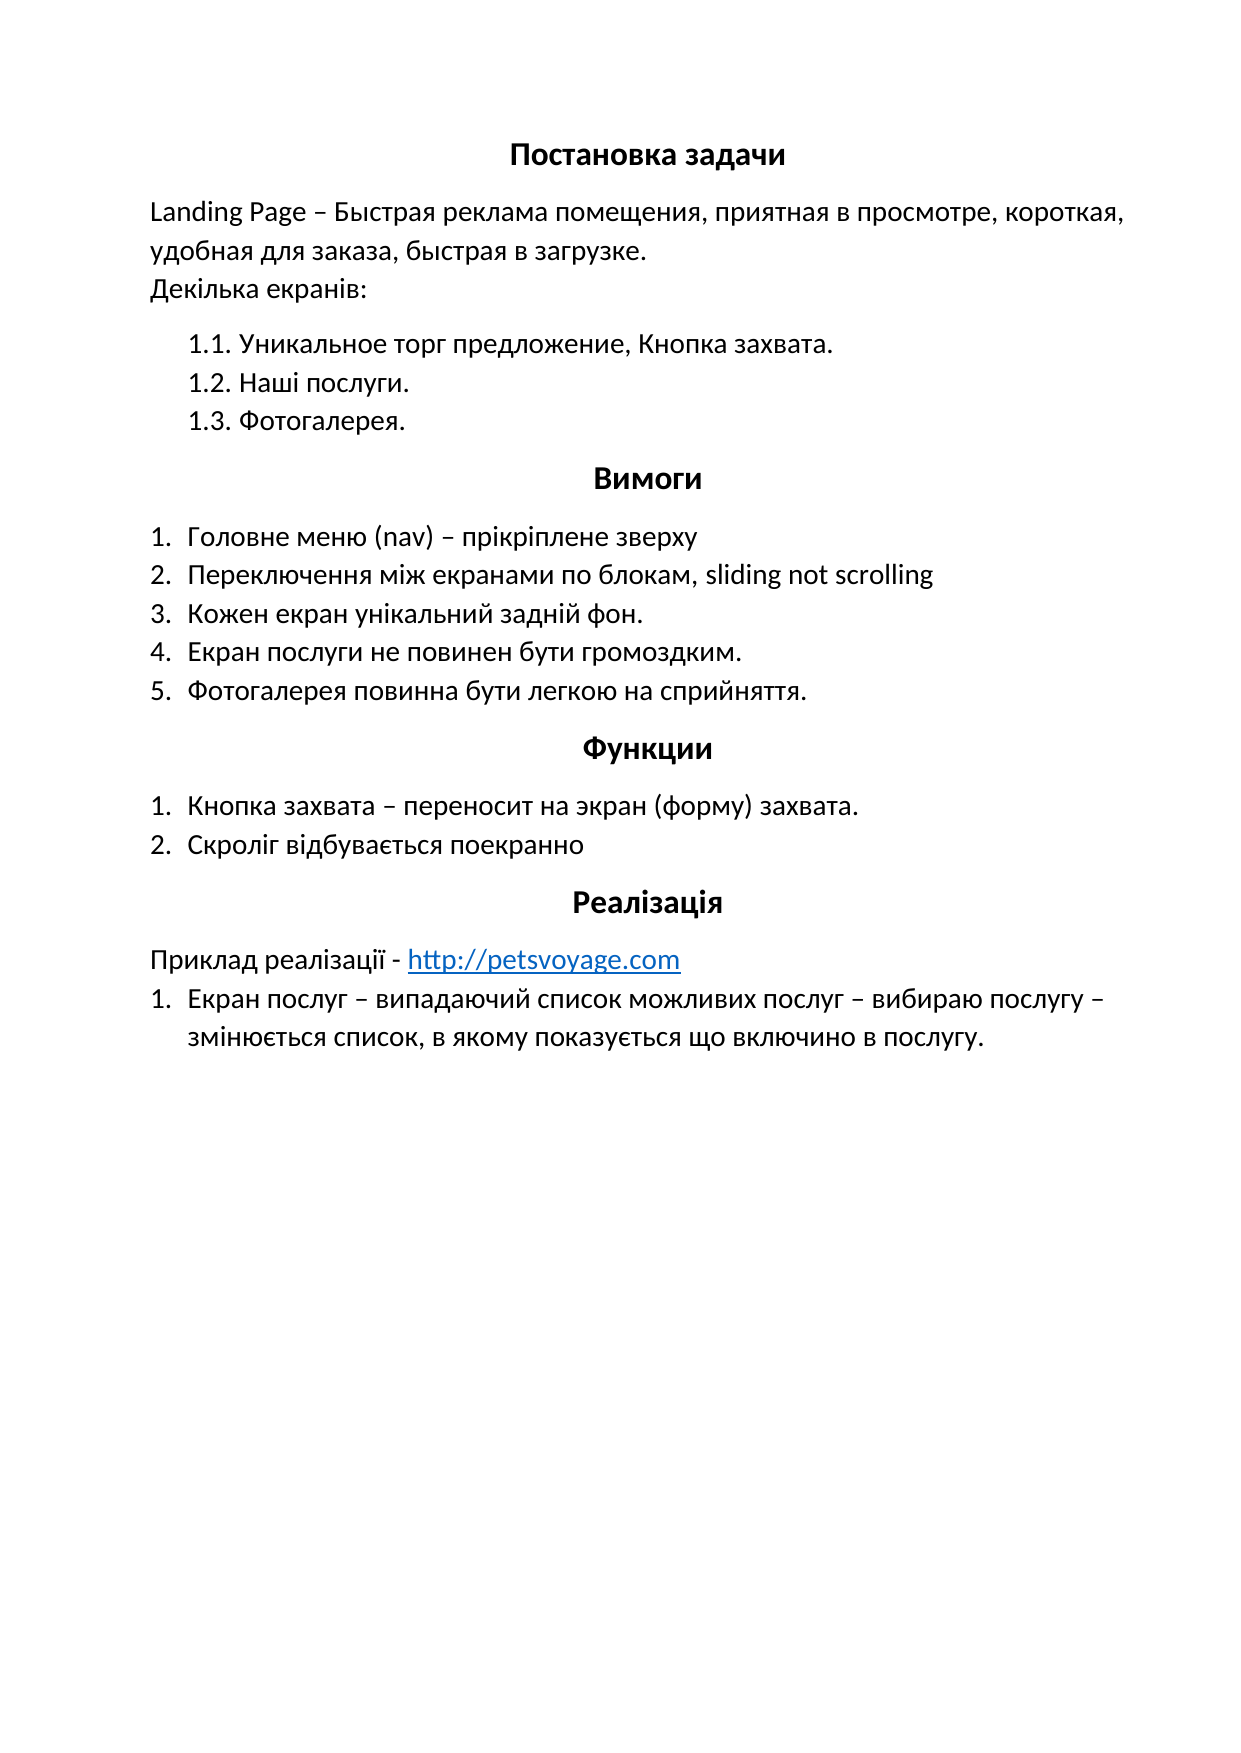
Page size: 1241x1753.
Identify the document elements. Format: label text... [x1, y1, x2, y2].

list Скроліг відбувається поекранно [150, 826, 1146, 861]
list Кожен екран унікальний задній фон. [150, 595, 1146, 630]
text Landing Page – Быстрая реклама помещения, приятная в просмотре, короткая, удобная для заказа, быстрая в загрузке. [150, 193, 1146, 267]
list Екран послуг – випадаючий список можливих послуг – вибираю послугу – змінюється список, в якому показується що включино в послугу. [150, 980, 1146, 1054]
subtitle Функции [150, 727, 1146, 767]
subtitle Постановка задачи [150, 133, 1146, 173]
subtitle Вимоги [150, 457, 1146, 498]
text Декілька екранів: [150, 270, 1146, 306]
list Головне меню (nav) – прікріплене зверху [150, 518, 1146, 553]
list Переключення між екранами по блокам, sliding not scrolling [150, 556, 1146, 592]
subtitle Реалізація [150, 881, 1146, 922]
text Приклад реалізації - http://petsvoyage.com [150, 941, 1146, 977]
list Кнопка захвата – переносит на экран (форму) захвата. [150, 787, 1146, 823]
list Фотогалерея повинна бути легкою на сприйняття. [150, 672, 1146, 707]
list Фотогалерея. [187, 402, 1146, 438]
list Уникальное торг предложение, Кнопка захвата. [187, 325, 1146, 361]
list Екран послуги не повинен бути громоздким. [150, 633, 1146, 669]
list Наші послуги. [187, 364, 1146, 399]
